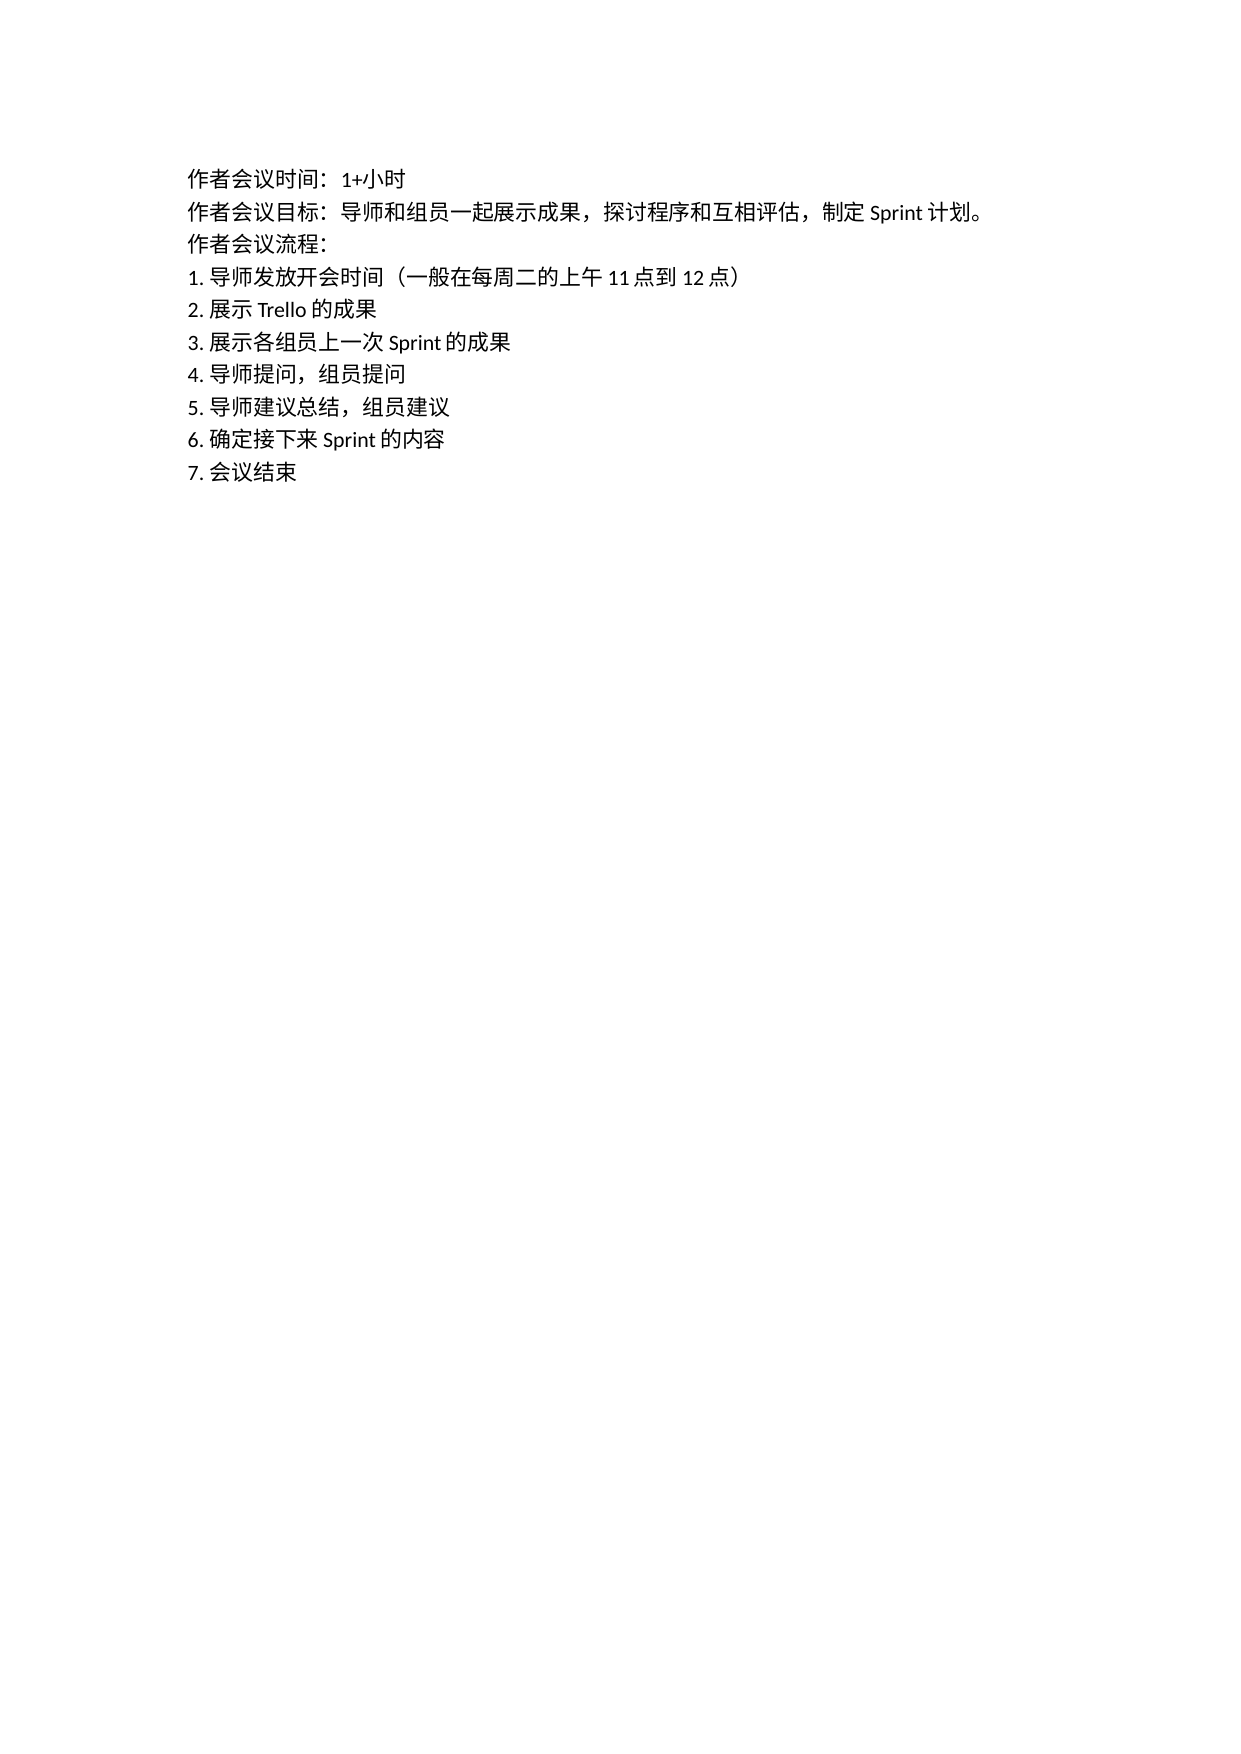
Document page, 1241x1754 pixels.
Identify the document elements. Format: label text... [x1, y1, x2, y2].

list 导师建议总结，组员建议 [187, 389, 1053, 422]
list 展示Trello 的成果 [187, 292, 1053, 324]
list 导师提问，组员提问 [187, 357, 1053, 389]
list 导师发放开会时间（一般在每周二的上午11点到12点） [187, 259, 1053, 292]
text 作者会议流程： [187, 227, 1053, 259]
list 会议结束 [187, 454, 1053, 487]
list 展示各组员上一次Sprint的成果 [187, 324, 1053, 357]
list 确定接下来Sprint的内容 [187, 422, 1053, 454]
text 作者会议目标：导师和组员一起展示成果，探讨程序和互相评估，制定Sprint计划。 [187, 194, 1053, 227]
text 作者会议时间：1+小时 [187, 162, 1053, 194]
